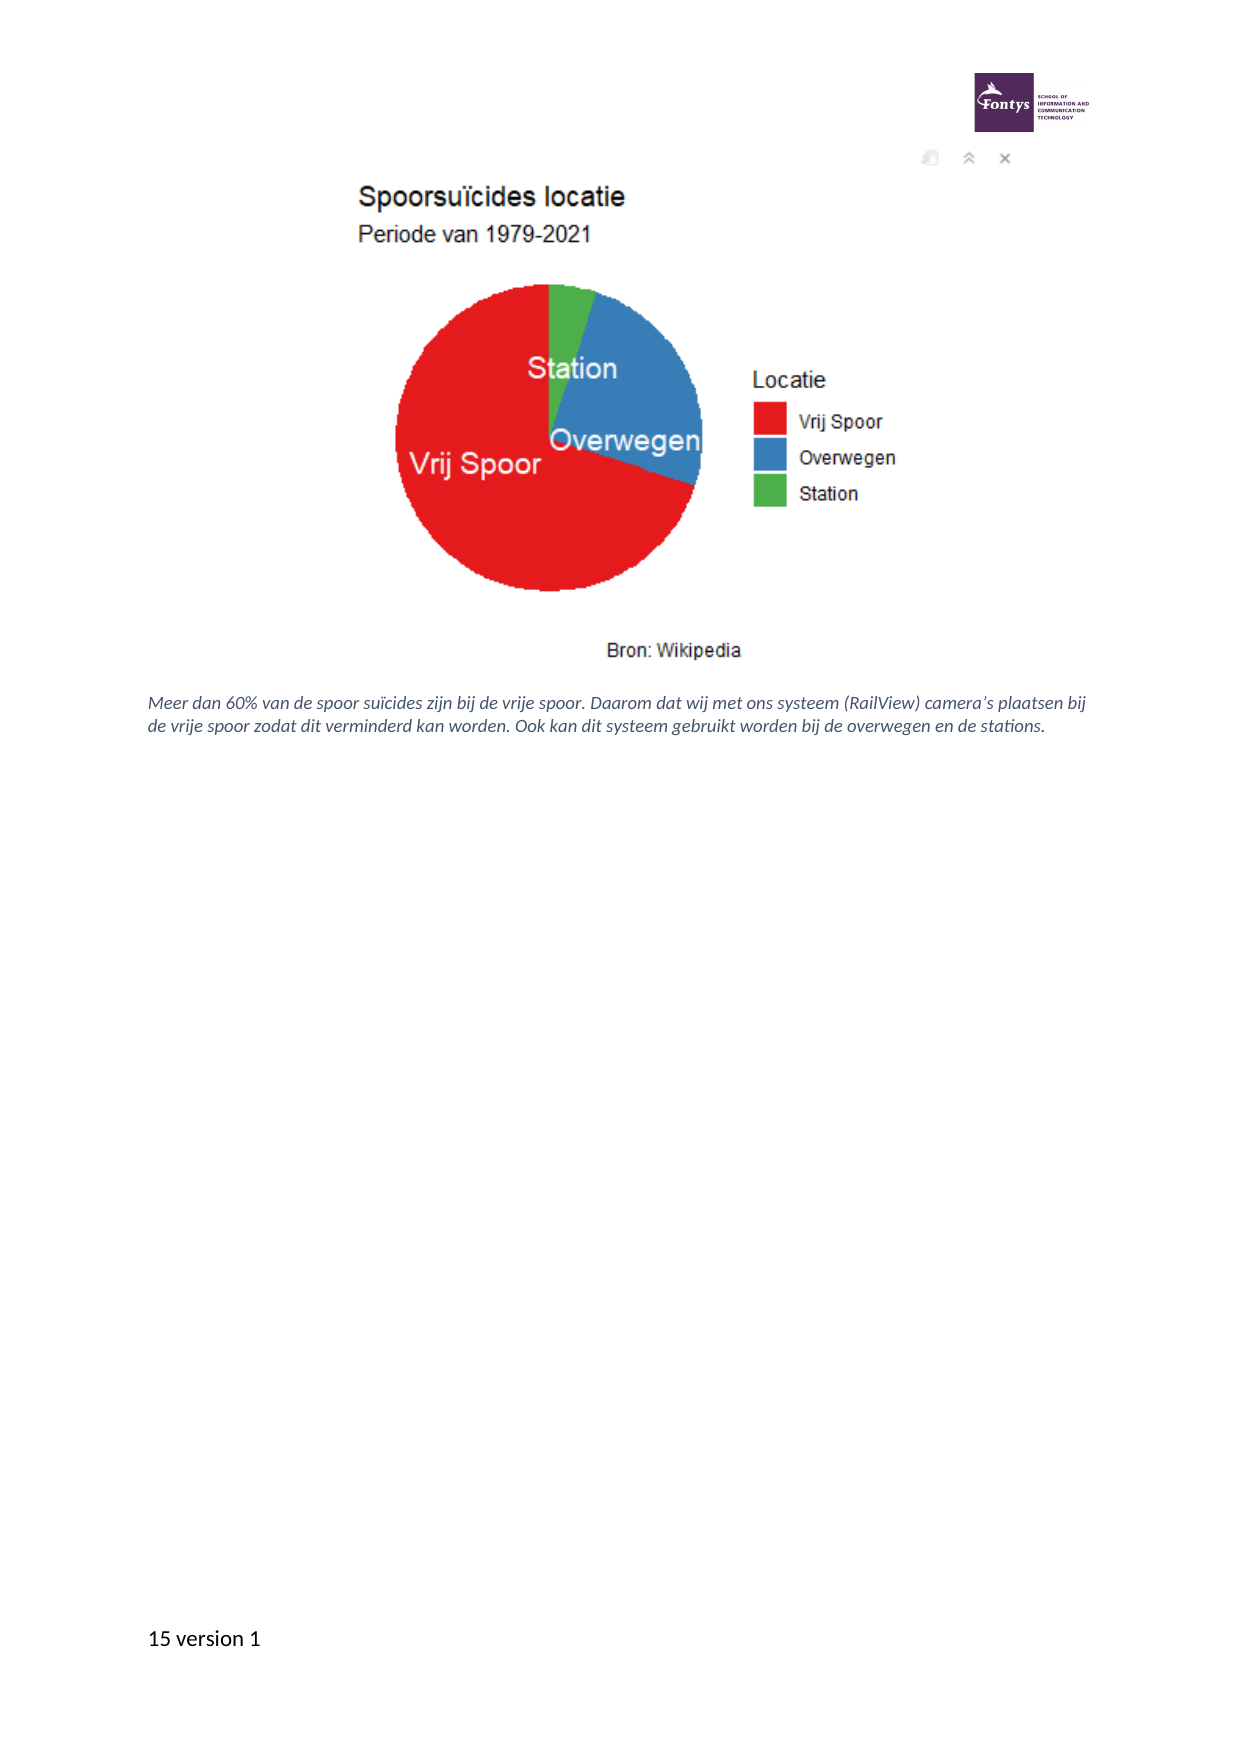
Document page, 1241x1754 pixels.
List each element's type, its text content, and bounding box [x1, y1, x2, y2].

picture [974, 73, 1093, 132]
text Meer dan 60% van de spoor suïcides zijn bij de vrije spoor. Daarom dat wij met ons systeem (RailView) camera’s plaatsen bij de vrije spoor zodat dit verminderd kan worden. Ook kan dit systeem gebruikt worden bij de overwegen en de stations. [148, 691, 1093, 737]
picture [222, 147, 1039, 673]
